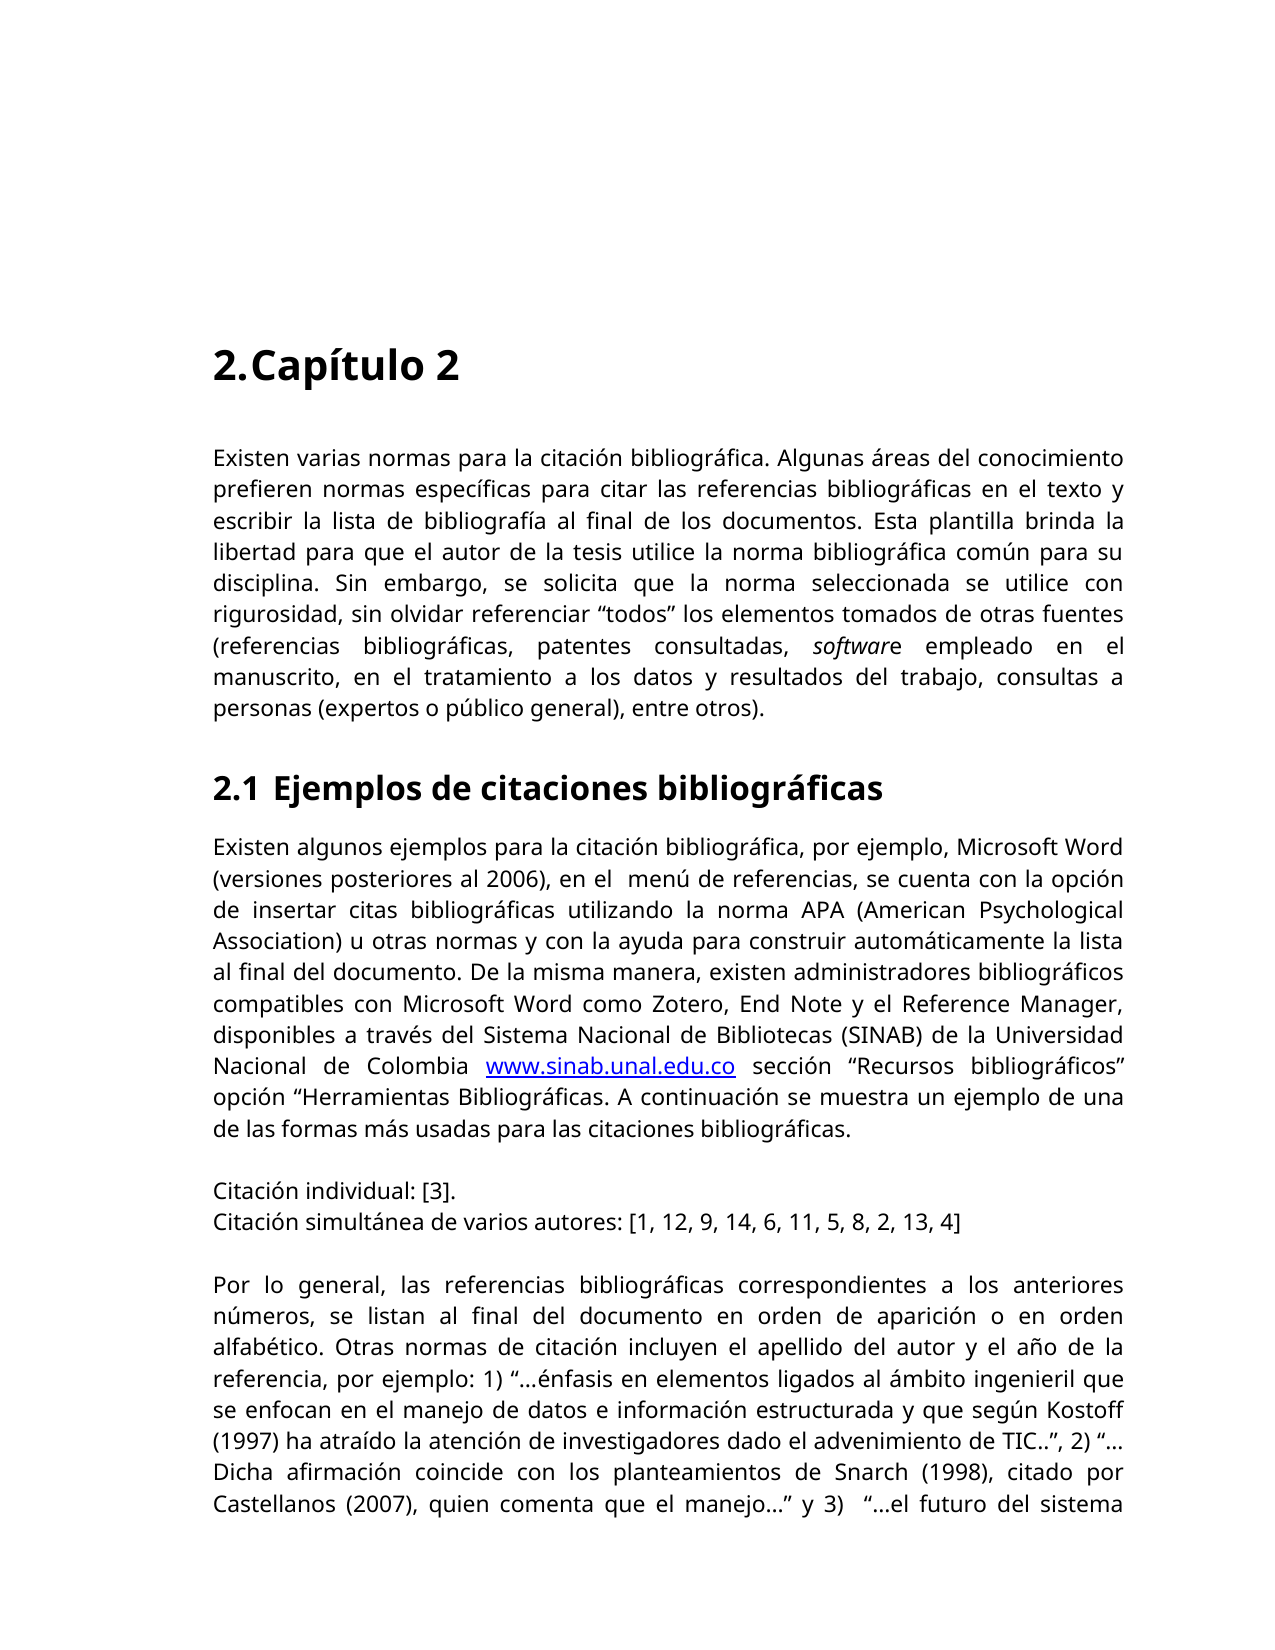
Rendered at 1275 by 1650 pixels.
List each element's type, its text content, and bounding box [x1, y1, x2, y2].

list Citación individual: [3]. [213, 1175, 1125, 1206]
list Citación simultánea de varios autores: [1, 12, 9, 14, 6, 11, 5, 8, 2, 13, 4] [213, 1206, 1125, 1237]
list Existen algunos ejemplos para la citación bibliográfica, por ejemplo, Microsoft Word (versiones posteriores al 2006), en el menú de referencias, se cuenta con la opción de insertar citas bibliográficas utilizando la norma APA (American Psychological Association) u otras normas y con la ayuda para construir automáticamente la lista al final del documento. De la misma manera, existen administradores bibliográficos compatibles con Microsoft Word como Zotero, End Note y el Reference Manager, disponibles a través del Sistema Nacional de Bibliotecas (SINAB) de la Universidad Nacional de Colombia www.sinab.unal.edu.co sección “Recursos bibliográficos” opción “Herramientas Bibliográficas. A continuación se muestra un ejemplo de una de las formas más usadas para las citaciones bibliográficas. [213, 831, 1125, 1144]
subtitle Capítulo 2 [213, 335, 1125, 392]
subtitle Ejemplos de citaciones bibliográficas [213, 765, 1125, 810]
list Existen varias normas para la citación bibliográfica. Algunas áreas del conocimiento prefieren normas específicas para citar las referencias bibliográficas en el texto y escribir la lista de bibliografía al final de los documentos. Esta plantilla brinda la libertad para que el autor de la tesis utilice la norma bibliográfica común para su disciplina. Sin embargo, se solicita que la norma seleccionada se utilice con rigurosidad, sin olvidar referenciar “todos” los elementos tomados de otras fuentes (referencias bibliográficas, patentes consultadas, software empleado en el manuscrito, en el tratamiento a los datos y resultados del trabajo, consultas a personas (expertos o público general), entre otros). [213, 442, 1125, 723]
